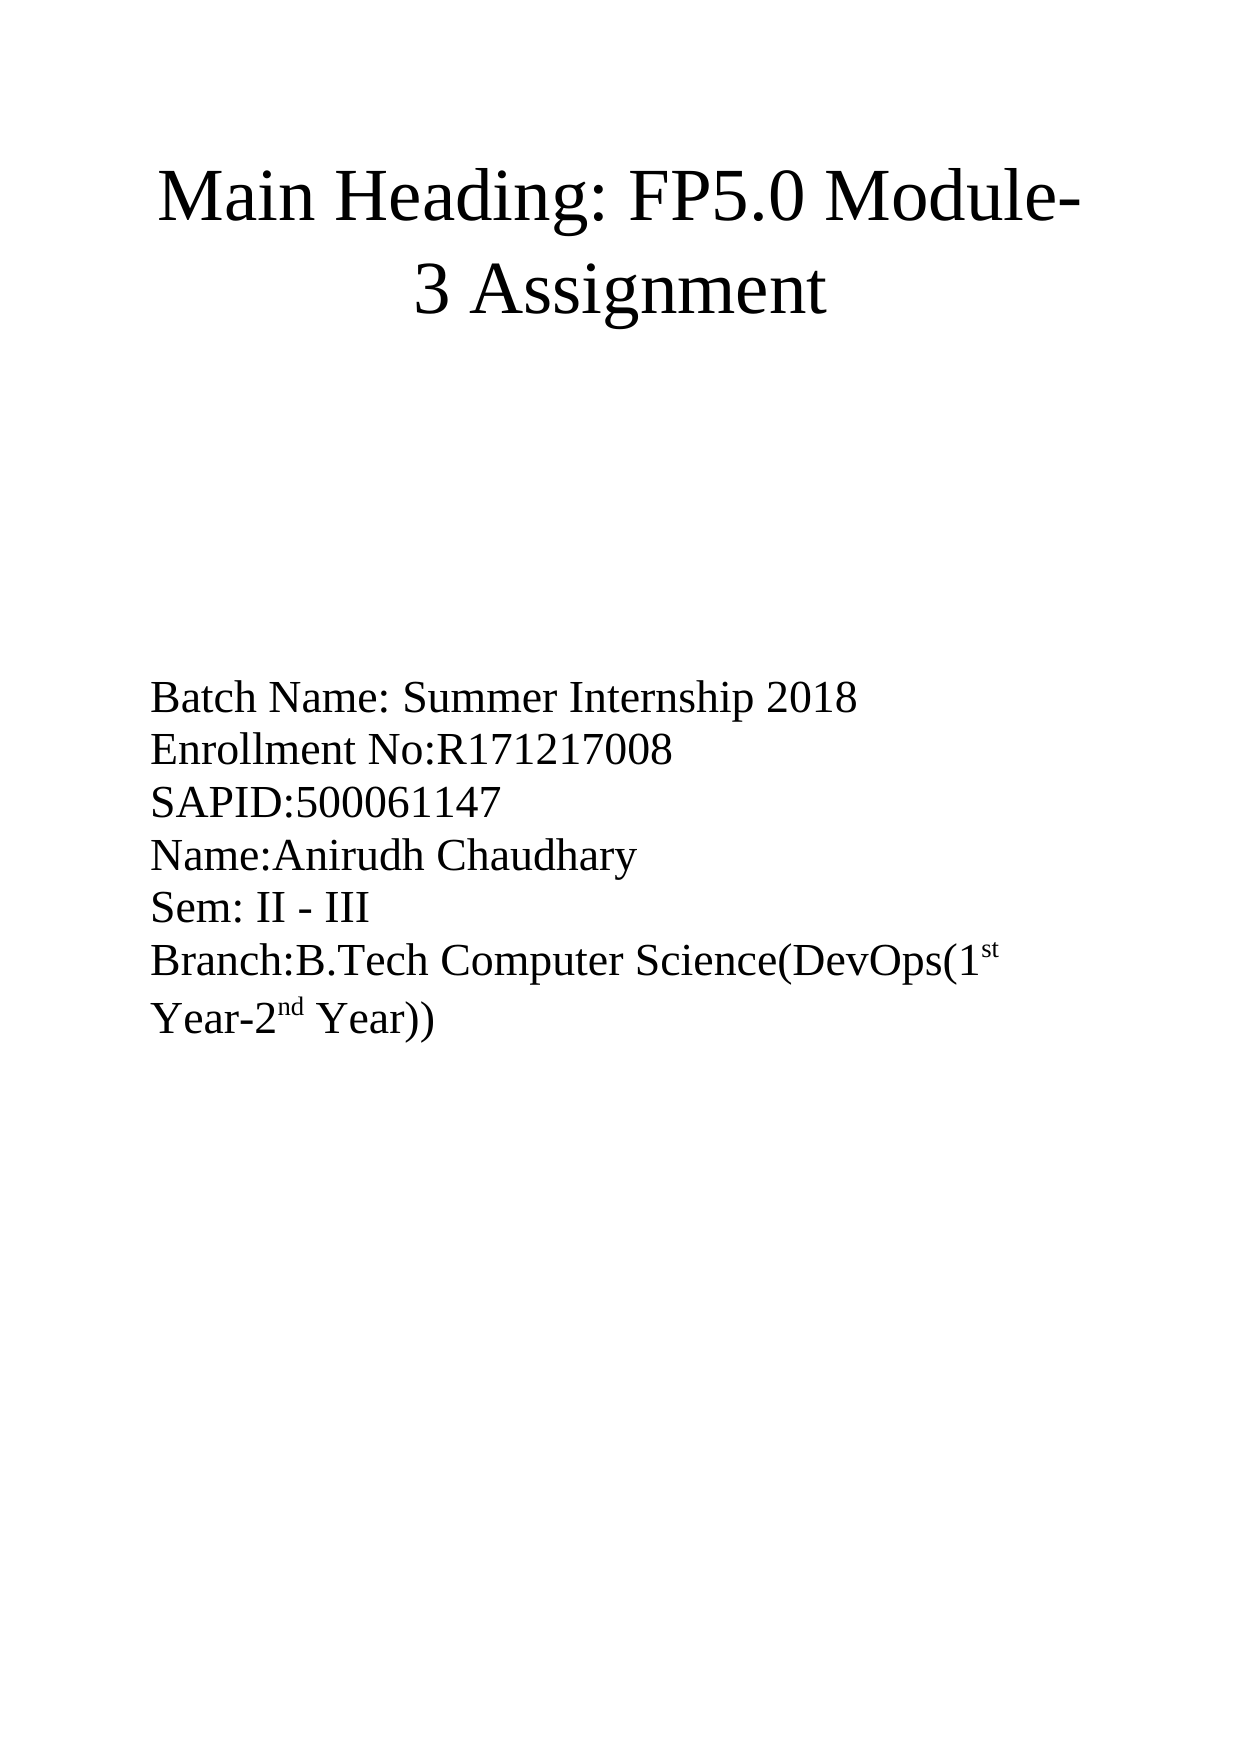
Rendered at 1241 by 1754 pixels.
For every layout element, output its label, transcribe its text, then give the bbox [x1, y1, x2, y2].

text Batch Name: Summer Internship 2018 [150, 669, 1090, 722]
text SAPID:500061147 [150, 774, 1090, 827]
text Enrollment No:R171217008 [150, 722, 1090, 774]
text Sem: II - III [150, 880, 1090, 933]
text Main Heading: FP5.0 Module- 3 Assignment [150, 150, 1090, 329]
text Branch:﻿﻿﻿﻿﻿﻿﻿﻿﻿﻿﻿﻿﻿﻿﻿﻿﻿﻿﻿﻿﻿﻿B.Tech Computer Science(DevOps(1st Year-2nd Year)) [150, 933, 1090, 1043]
text Name:Anirudh Chaudhary [150, 827, 1090, 880]
